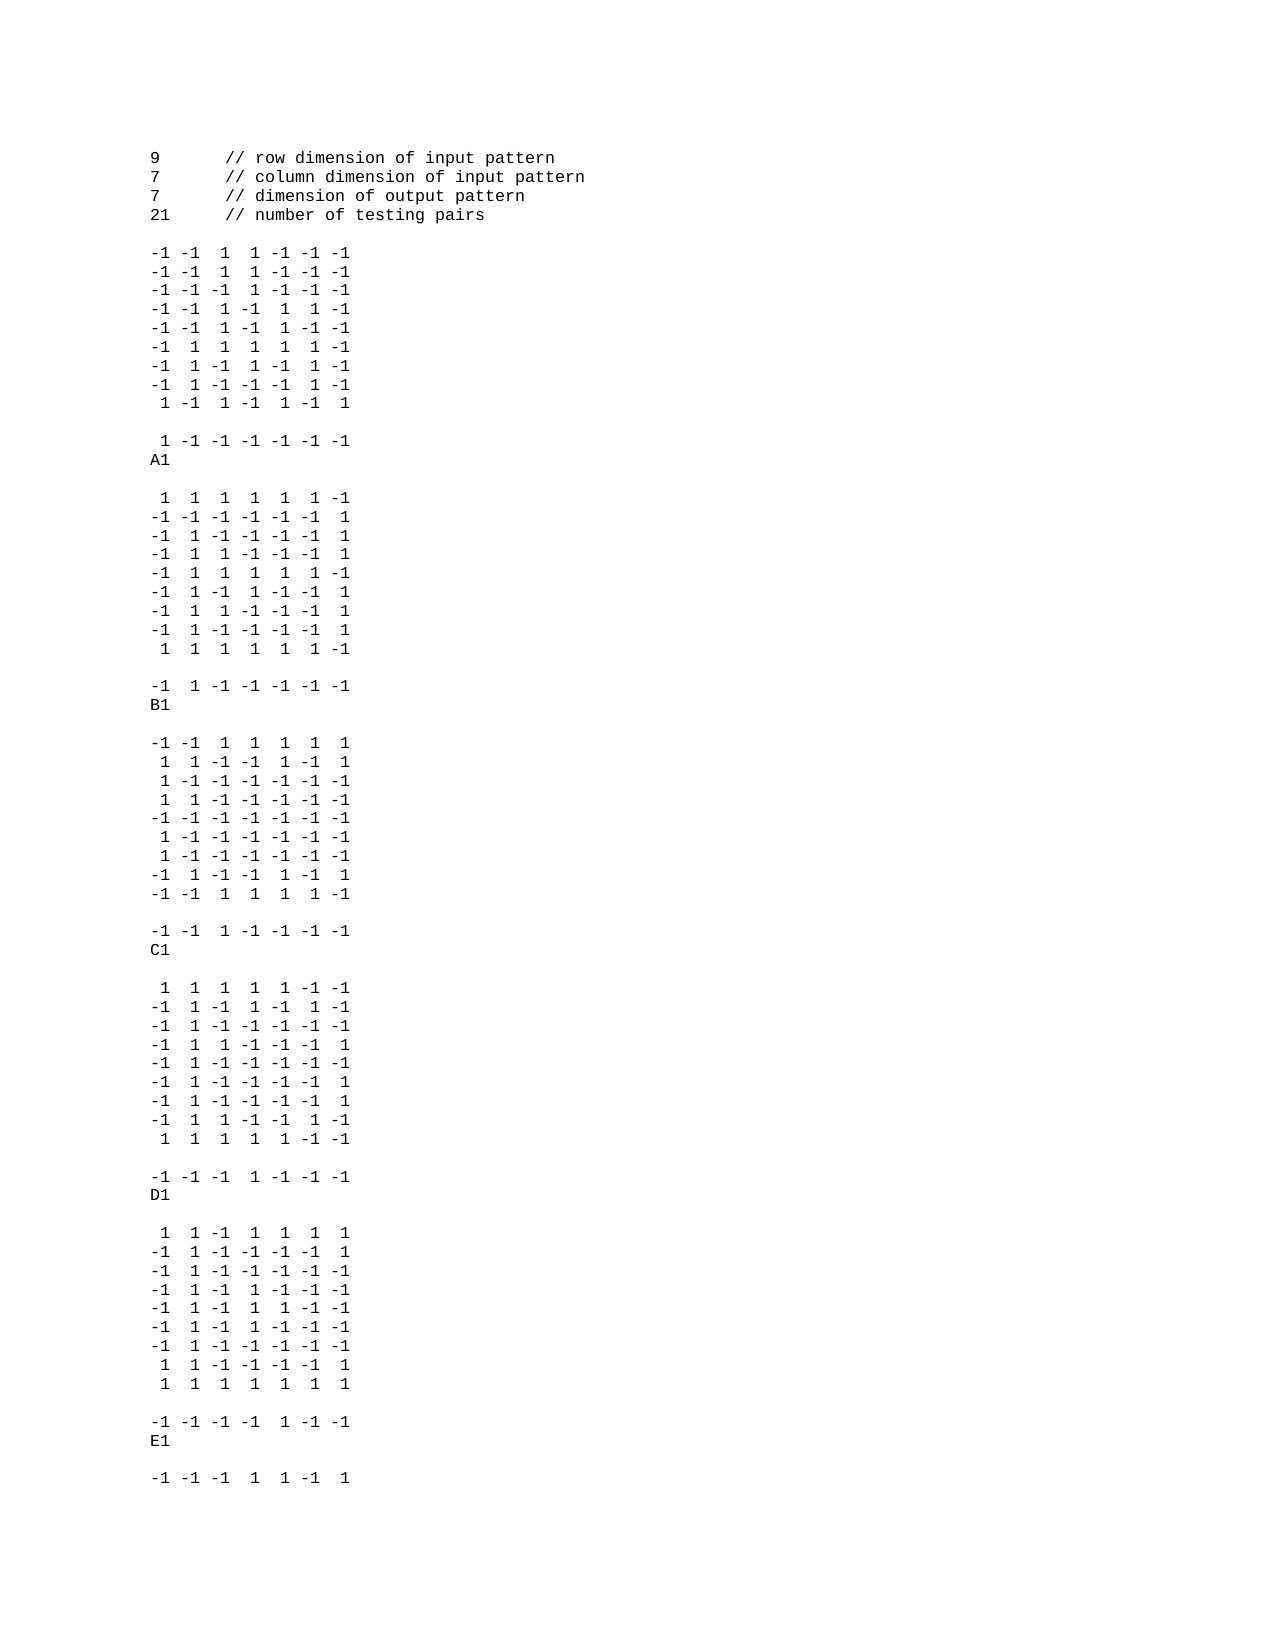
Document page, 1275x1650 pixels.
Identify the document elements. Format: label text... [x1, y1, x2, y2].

text 1 1 1 1 1 -1 -1 [150, 979, 1050, 998]
text -1 1 1 -1 -1 -1 1 [150, 546, 1050, 565]
text -1 1 1 -1 -1 1 -1 [150, 1112, 1050, 1130]
text 1 1 -1 -1 -1 -1 -1 [150, 791, 1050, 810]
text -1 1 -1 -1 -1 -1 1 [150, 1093, 1050, 1112]
text D1 [150, 1187, 1050, 1206]
text 1 -1 -1 -1 -1 -1 -1 [150, 829, 1050, 848]
text -1 -1 1 1 1 1 1 [150, 734, 1050, 753]
text C1 [150, 942, 1050, 961]
text 1 -1 -1 -1 -1 -1 -1 [150, 433, 1050, 452]
text -1 -1 1 1 -1 -1 -1 [150, 263, 1050, 282]
text 1 -1 -1 -1 -1 -1 -1 [150, 772, 1050, 791]
text -1 -1 -1 -1 -1 -1 1 [150, 508, 1050, 527]
text A1 [150, 452, 1050, 471]
text -1 1 -1 -1 -1 1 -1 [150, 376, 1050, 395]
text -1 -1 -1 1 1 -1 1 [150, 1470, 1050, 1489]
text -1 1 1 -1 -1 -1 1 [150, 1036, 1050, 1055]
text -1 1 -1 1 -1 1 -1 [150, 998, 1050, 1017]
text -1 -1 1 1 1 1 -1 [150, 885, 1050, 904]
text 1 1 1 1 1 1 -1 [150, 489, 1050, 508]
text -1 1 -1 -1 -1 -1 -1 [150, 678, 1050, 697]
text 1 1 1 1 1 1 1 [150, 1376, 1050, 1394]
text -1 1 -1 1 -1 -1 -1 [150, 1281, 1050, 1300]
text -1 1 -1 -1 -1 -1 -1 [150, 1055, 1050, 1074]
text -1 1 1 -1 -1 -1 1 [150, 602, 1050, 621]
text -1 1 -1 -1 -1 -1 -1 [150, 1338, 1050, 1357]
text 9 // row dimension of input pattern [150, 150, 1050, 169]
text 1 1 1 1 1 -1 -1 [150, 1130, 1050, 1149]
text -1 1 -1 -1 -1 -1 -1 [150, 1262, 1050, 1281]
text -1 -1 -1 1 -1 -1 -1 [150, 282, 1050, 301]
text -1 1 -1 1 1 -1 -1 [150, 1300, 1050, 1319]
text -1 1 -1 -1 -1 -1 1 [150, 527, 1050, 546]
text -1 1 1 1 1 1 -1 [150, 565, 1050, 584]
text 1 -1 -1 -1 -1 -1 -1 [150, 848, 1050, 866]
text -1 -1 -1 -1 -1 -1 -1 [150, 810, 1050, 829]
text -1 1 1 1 1 1 -1 [150, 338, 1050, 357]
text 1 1 1 1 1 1 -1 [150, 640, 1050, 659]
text 1 -1 1 -1 1 -1 1 [150, 395, 1050, 414]
text -1 1 -1 1 -1 1 -1 [150, 357, 1050, 376]
text 21 // number of testing pairs [150, 207, 1050, 225]
text -1 -1 1 1 -1 -1 -1 [150, 244, 1050, 263]
text -1 1 -1 -1 -1 -1 -1 [150, 1017, 1050, 1036]
text 1 1 -1 -1 1 -1 1 [150, 753, 1050, 772]
text -1 -1 -1 1 -1 -1 -1 [150, 1168, 1050, 1187]
text -1 -1 1 -1 -1 -1 -1 [150, 923, 1050, 942]
text B1 [150, 697, 1050, 716]
text -1 -1 1 -1 1 -1 -1 [150, 320, 1050, 338]
text -1 1 -1 -1 -1 -1 1 [150, 621, 1050, 640]
text 1 1 -1 1 1 1 1 [150, 1225, 1050, 1243]
text -1 1 -1 1 -1 -1 1 [150, 584, 1050, 602]
text -1 1 -1 -1 1 -1 1 [150, 866, 1050, 885]
text -1 -1 1 -1 1 1 -1 [150, 301, 1050, 320]
text E1 [150, 1432, 1050, 1451]
text -1 1 -1 -1 -1 -1 1 [150, 1074, 1050, 1093]
text -1 1 -1 1 -1 -1 -1 [150, 1319, 1050, 1338]
text 1 1 -1 -1 -1 -1 1 [150, 1357, 1050, 1376]
text 7 // dimension of output pattern [150, 188, 1050, 207]
text -1 -1 -1 -1 1 -1 -1 [150, 1413, 1050, 1432]
text 7 // column dimension of input pattern [150, 169, 1050, 188]
text -1 1 -1 -1 -1 -1 1 [150, 1243, 1050, 1262]
